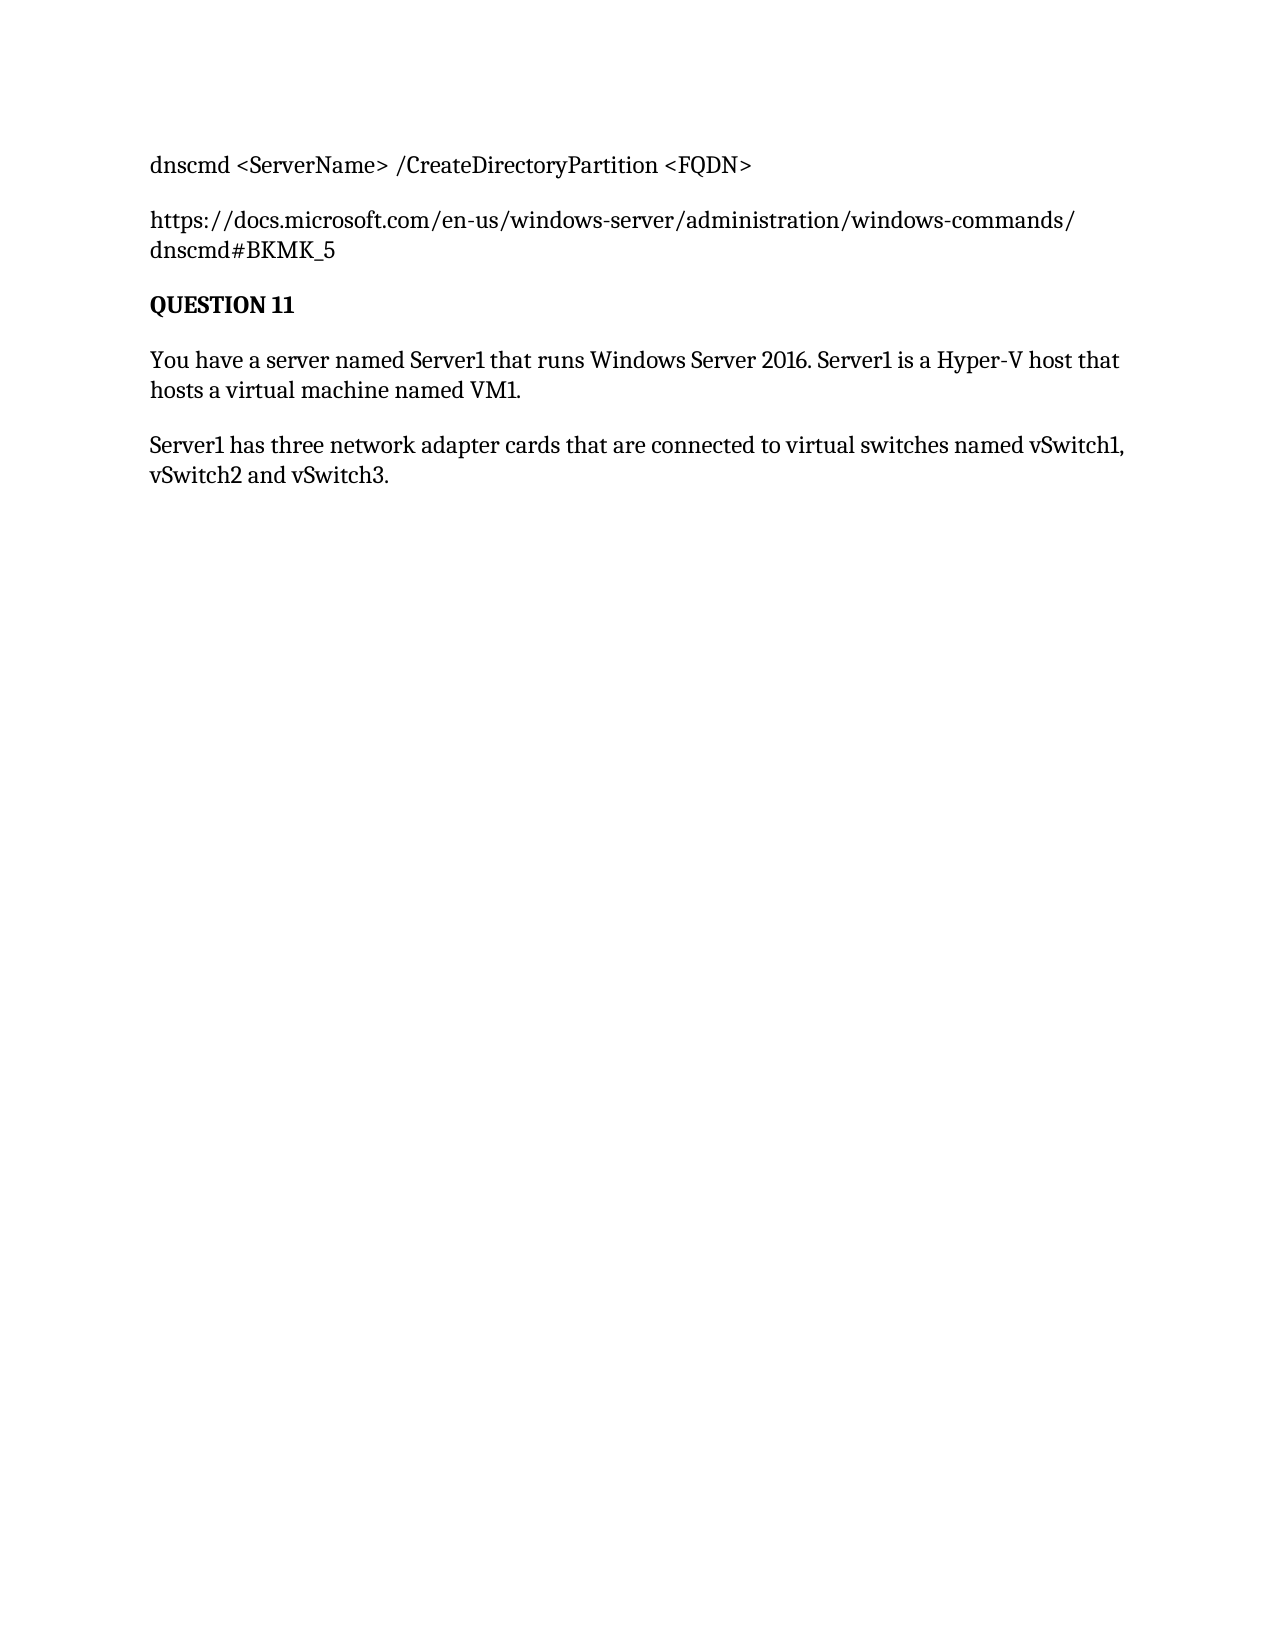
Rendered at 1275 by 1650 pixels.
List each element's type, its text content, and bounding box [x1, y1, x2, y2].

text You have a server named Server1 that runs Windows Server 2016. Server1 is a Hyper-V host that hosts a virtual machine named VM1. [150, 345, 1125, 405]
text QUESTION 11 [150, 290, 1125, 320]
text Server1 has three network adapter cards that are connected to virtual switches named vSwitch1, vSwitch2 and vSwitch3. [150, 430, 1125, 490]
text dnscmd <ServerName> /CreateDirectoryPartition <FQDN> [150, 150, 1125, 180]
text https://docs.microsoft.com/en-us/windows-server/administration/windows-commands/dnscmd#BKMK_5 [150, 205, 1125, 265]
